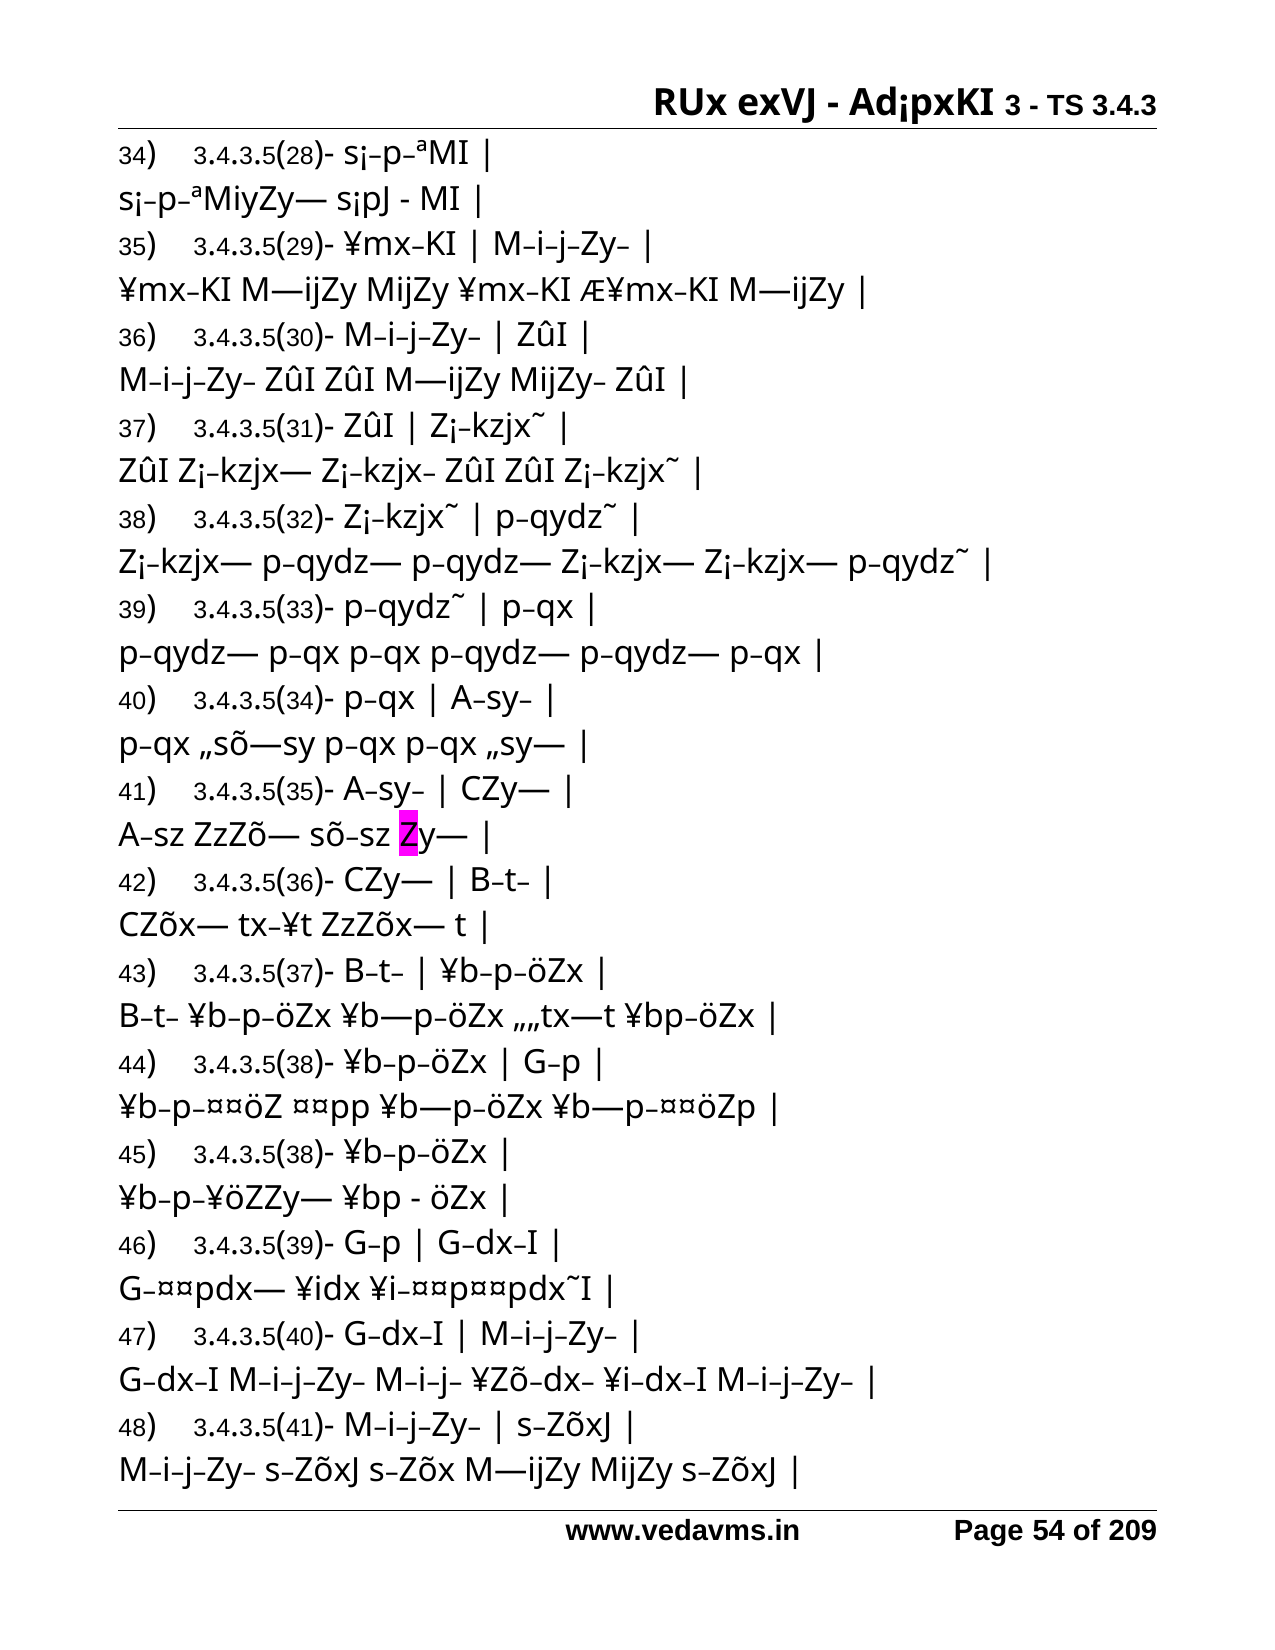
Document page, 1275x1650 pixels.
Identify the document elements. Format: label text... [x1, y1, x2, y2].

text G–dx–I M–i–j–Zy– M–i–j– ¥Zõ–dx– ¥i–dx–I M–i–j–Zy– | [118, 1355, 1157, 1401]
text 44) 3.4.3.5(38)- ¥b–p–öZx | G–p | [118, 1037, 1157, 1083]
text G–¤¤pdx— ¥idx ¥i–¤¤p¤¤pdx˜I | [118, 1264, 1157, 1310]
text p–qx „sõ—sy p–qx p–qx „sy— | [118, 719, 1157, 765]
text 46) 3.4.3.5(39)- G–p | G–dx–I | [118, 1219, 1157, 1264]
text 39) 3.4.3.5(33)- p–qydz˜ | p–qx | [118, 583, 1157, 629]
text 41) 3.4.3.5(35)- A–sy– | CZy— | [118, 765, 1157, 810]
text M–i–j–Zy– ZûI ZûI M—ijZy MijZy– ZûI | [118, 356, 1157, 402]
text 35) 3.4.3.5(29)- ¥mx–KI | M–i–j–Zy– | [118, 220, 1157, 265]
text 43) 3.4.3.5(37)- B–t– | ¥b–p–öZx | [118, 947, 1157, 992]
text 38) 3.4.3.5(32)- Z¡–kzjx˜ | p–qydz˜ | [118, 492, 1157, 538]
text s¡–p–ªMiyZy— s¡pJ - MI | [118, 174, 1157, 220]
text 36) 3.4.3.5(30)- M–i–j–Zy– | ZûI | [118, 311, 1157, 356]
text 40) 3.4.3.5(34)- p–qx | A–sy– | [118, 674, 1157, 719]
text 47) 3.4.3.5(40)- G–dx–I | M–i–j–Zy– | [118, 1310, 1157, 1355]
text A–sz ZzZõ— sõ–sz Zy— | [118, 810, 399, 856]
text 34) 3.4.3.5(28)- s¡–p–ªMI | [118, 129, 1157, 174]
text 48) 3.4.3.5(41)- M–i–j–Zy– | s–ZõxJ | [118, 1401, 1157, 1446]
text ¥mx–KI M—ijZy MijZy ¥mx–KI Æ¥mx–KI M—ijZy | [118, 265, 1157, 311]
text 37) 3.4.3.5(31)- ZûI | Z¡–kzjx˜ | [118, 402, 1157, 447]
text 42) 3.4.3.5(36)- CZy— | B–t– | [118, 856, 1157, 901]
text ZûI Z¡–kzjx— Z¡–kzjx– ZûI ZûI Z¡–kzjx˜ | [118, 447, 1157, 492]
text ¥b–p–¤¤öZ ¤¤pp ¥b—p–öZx ¥b—p–¤¤öZp | [118, 1083, 1157, 1128]
text p–qydz— p–qx p–qx p–qydz— p–qydz— p–qx | [118, 629, 1157, 674]
text 45) 3.4.3.5(38)- ¥b–p–öZx | [118, 1128, 1157, 1174]
text B–t– ¥b–p–öZx ¥b—p–öZx „„tx—t ¥bp–öZx | [118, 992, 1157, 1037]
text ¥b–p–¥öZZy— ¥bp - öZx | [118, 1174, 1157, 1219]
text CZõx— tx–¥t ZzZõx— t | [118, 901, 1157, 947]
text Z¡–kzjx— p–qydz— p–qydz— Z¡–kzjx— Z¡–kzjx— p–qydz˜ | [118, 538, 1157, 583]
text M–i–j–Zy– s–ZõxJ s–Zõx M—ijZy MijZy s–ZõxJ | [118, 1446, 1157, 1492]
text A–sz ZzZõ— sõ–sz Zy— | [418, 810, 1157, 856]
